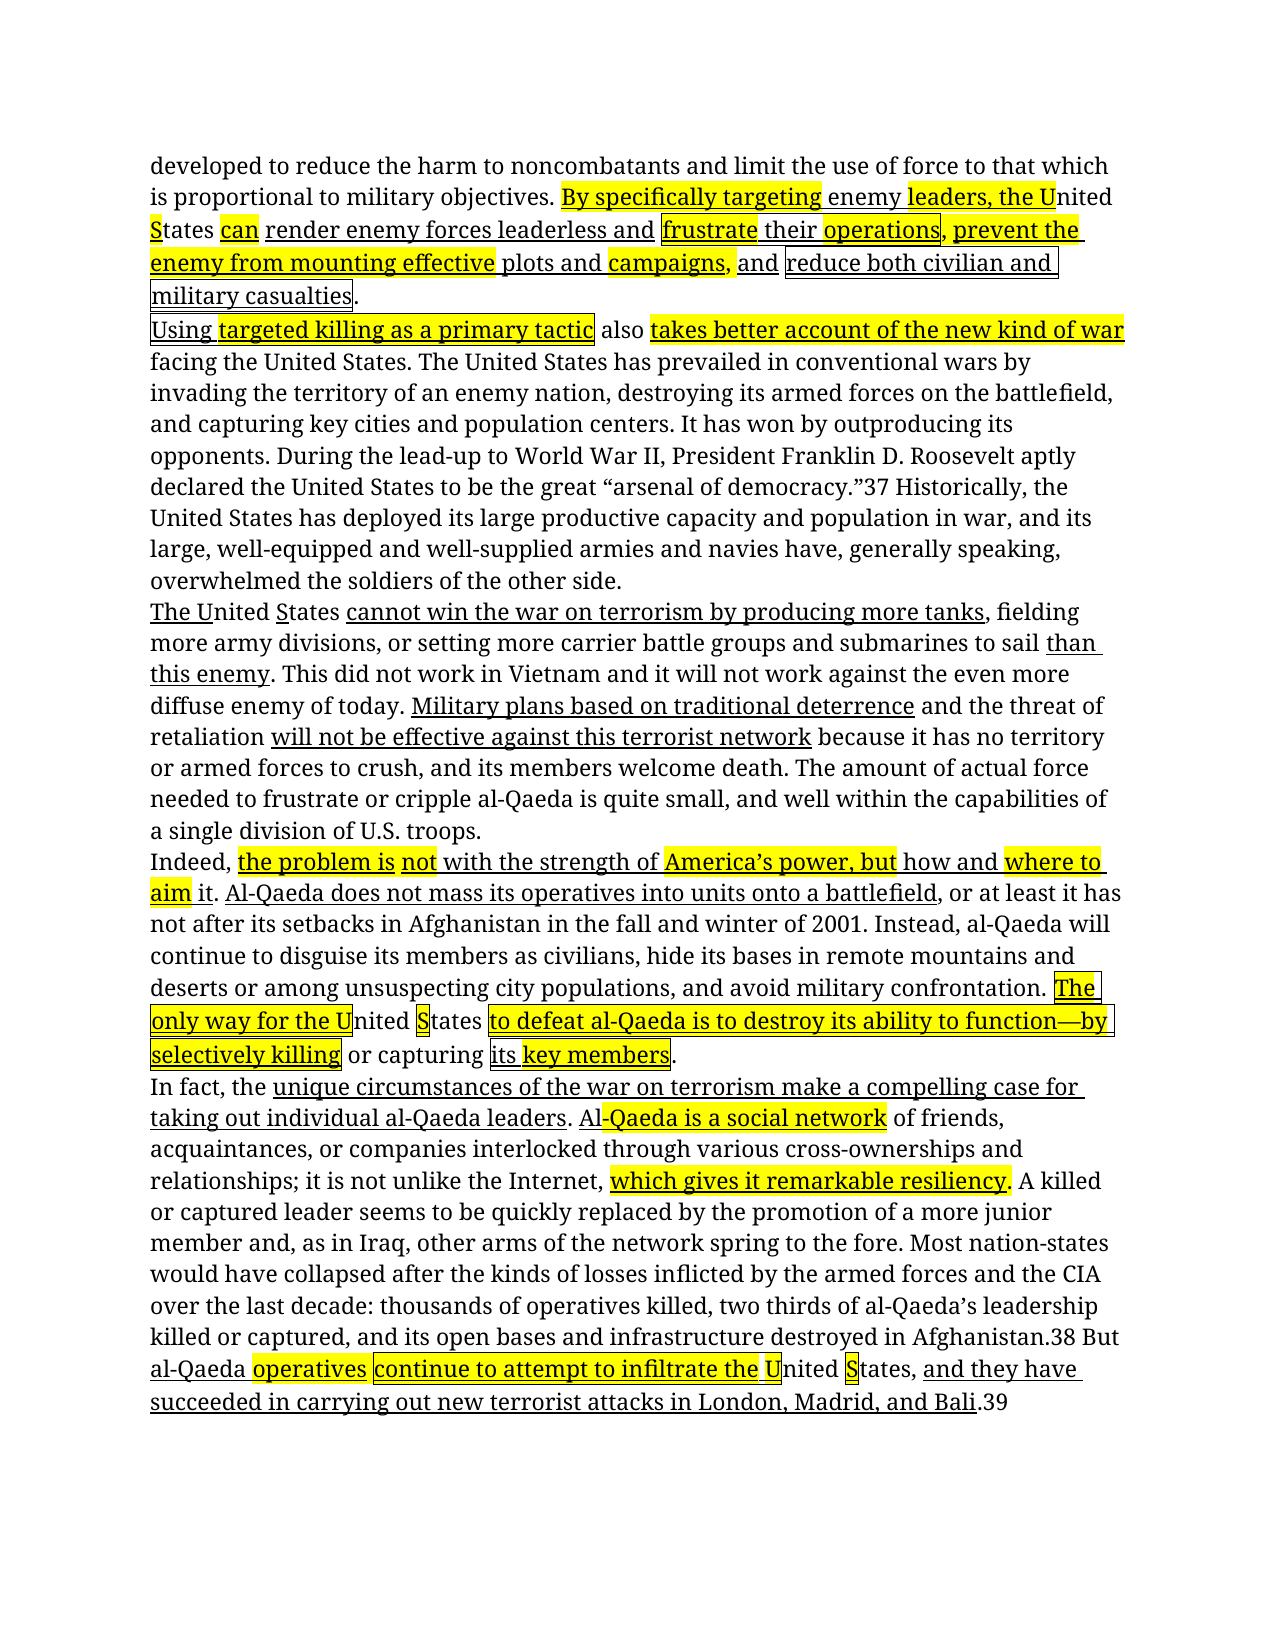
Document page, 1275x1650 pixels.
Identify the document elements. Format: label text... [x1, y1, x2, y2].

text Indeed, the problem is not with the strength of America’s power, but how and where to aim it. Al-Qaeda does not mass its operatives into units onto a battlefield, or at least it has not after its setbacks in Afghanistan in the fall and winter of 2001. Instead, al-Qaeda will continue to disguise its members as civilians, hide its bases in remote mountains and deserts or among unsuspecting city populations, and avoid military confrontation. The only way for the United States to defeat al-Qaeda is to destroy its ability to function—by selectively killing or capturing its key members. [150, 846, 1125, 1071]
text The United States cannot win the war on terrorism by producing more tanks, fielding more army divisions, or setting more carrier battle groups and submarines to sail than this enemy. This did not work in Vietnam and it will not work against the even more diffuse enemy of today. Military plans based on traditional deterrence and the threat of retaliation will not be effective against this terrorist network because it has no territory or armed forces to crush, and its members welcome death. The amount of actual force needed to frustrate or cripple al-Qaeda is quite small, and well within the capabilities of a single division of U.S. troops. [150, 596, 1125, 846]
text Using targeted killing as a primary tactic also takes better account of the new kind of war facing the United States. The United States has prevailed in conventional wars by invading the territory of an enemy nation, destroying its armed forces on the battlefield, and capturing key cities and population centers. It has won by outproducing its opponents. During the lead-up to World War II, President Franklin D. Roosevelt aptly declared the United States to be the great “arsenal of democracy.”37 Historically, the United States has deployed its large productive capacity and population in war, and its large, well-equipped and well-supplied armies and navies have, generally speaking, overwhelmed the soldiers of the other side. [150, 312, 1125, 596]
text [150, 150, 1125, 312]
text In fact, the unique circumstances of the war on terrorism make a compelling case for taking out individual al-Qaeda leaders. Al-Qaeda is a social network of friends, acquaintances, or companies interlocked through various cross-ownerships and relationships; it is not unlike the Internet, which gives it remarkable resiliency. A killed or captured leader seems to be quickly replaced by the promotion of a more junior member and, as in Iraq, other arms of the network spring to the fore. Most nation-states would have collapsed after the kinds of losses inflicted by the armed forces and the CIA over the last decade: thousands of operatives killed, two thirds of al-Qaeda’s leadership killed or captured, and its open bases and infrastructure destroyed in Afghanistan.38 But al-Qaeda operatives continue to attempt to infiltrate the United States, and they have succeeded in carrying out new terrorist attacks in London, Madrid, and Bali.39 [150, 1071, 1125, 1417]
